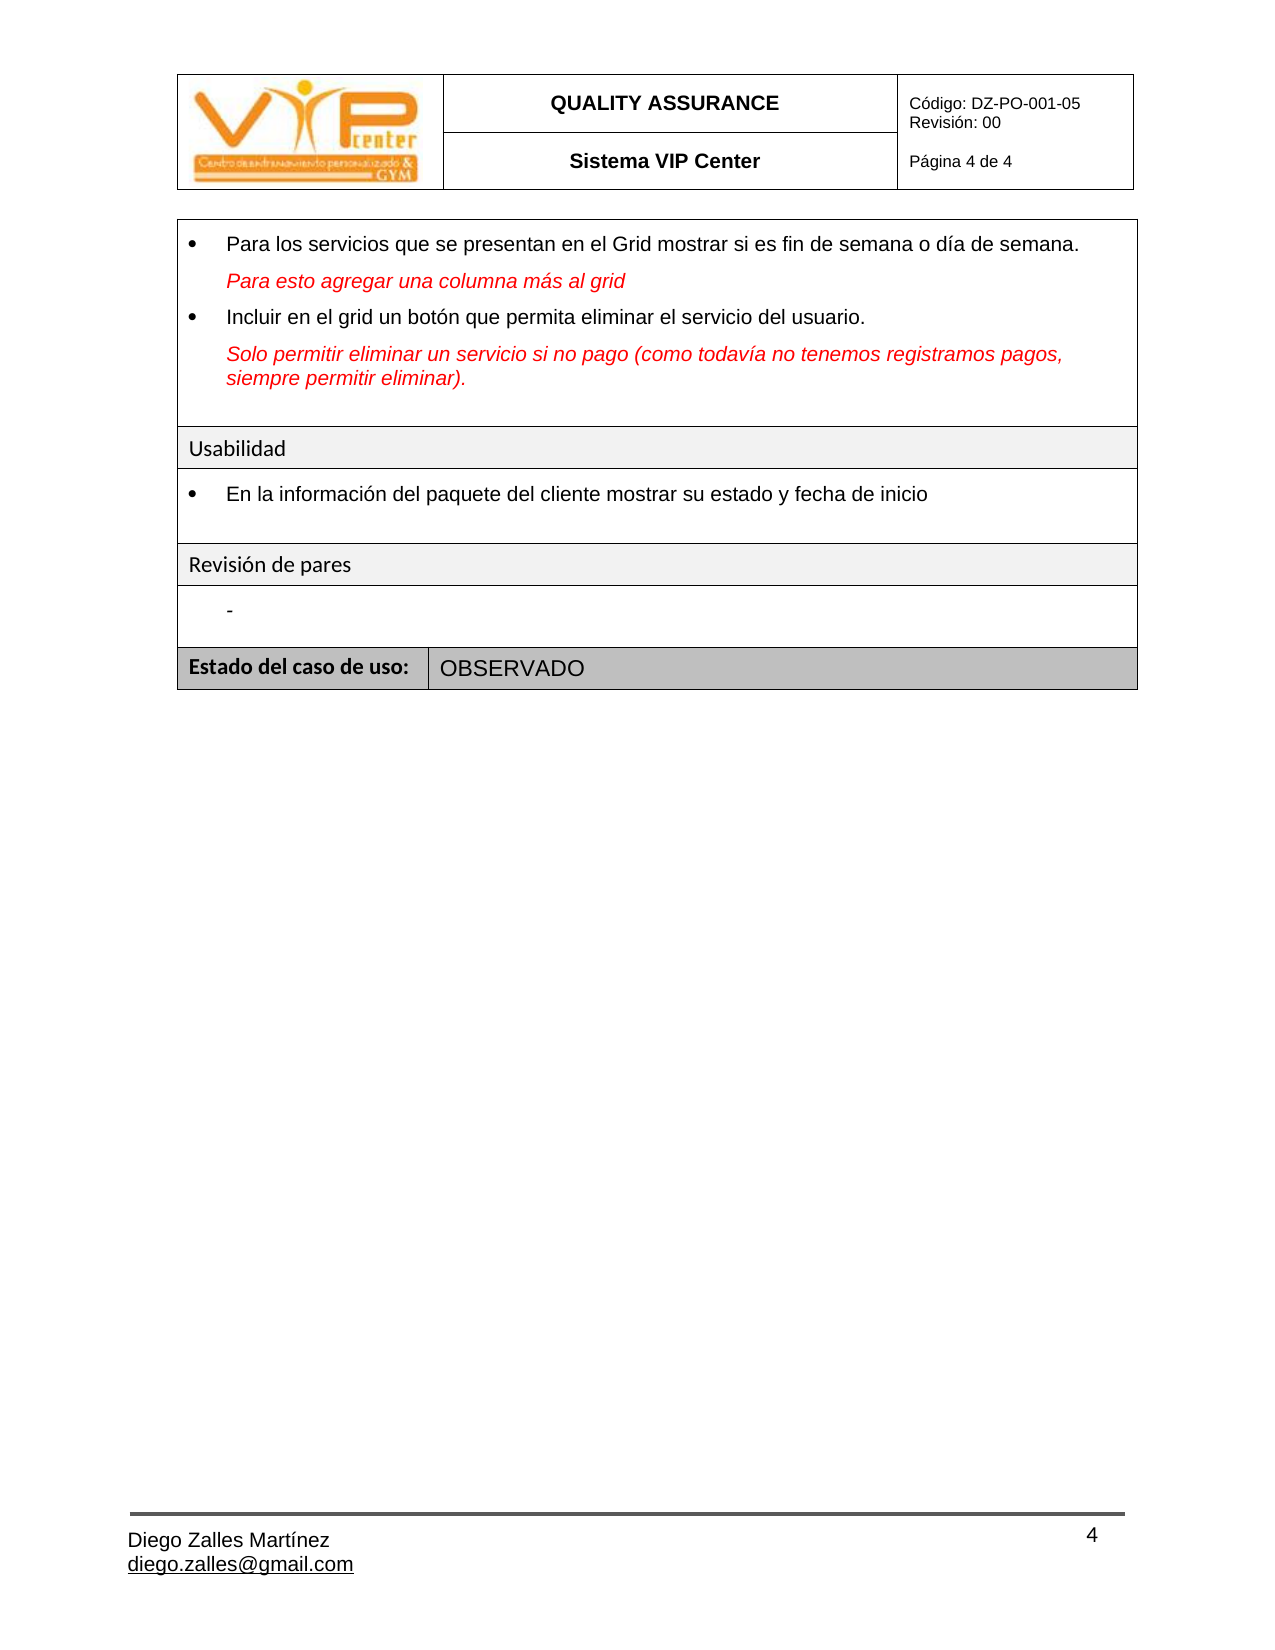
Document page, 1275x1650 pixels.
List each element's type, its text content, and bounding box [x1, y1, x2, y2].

picture [188, 77, 423, 187]
table_cell Revisión de pares [178, 544, 1137, 585]
table_cell Usabilidad [178, 427, 1137, 468]
table_cell  En la información del paquete del cliente mostrar su estado y fecha de inicio [178, 469, 1137, 542]
table_cell Estado del caso de uso: [178, 648, 428, 689]
table_cell OBSERVADO [429, 648, 1137, 689]
table_cell [178, 586, 1137, 647]
